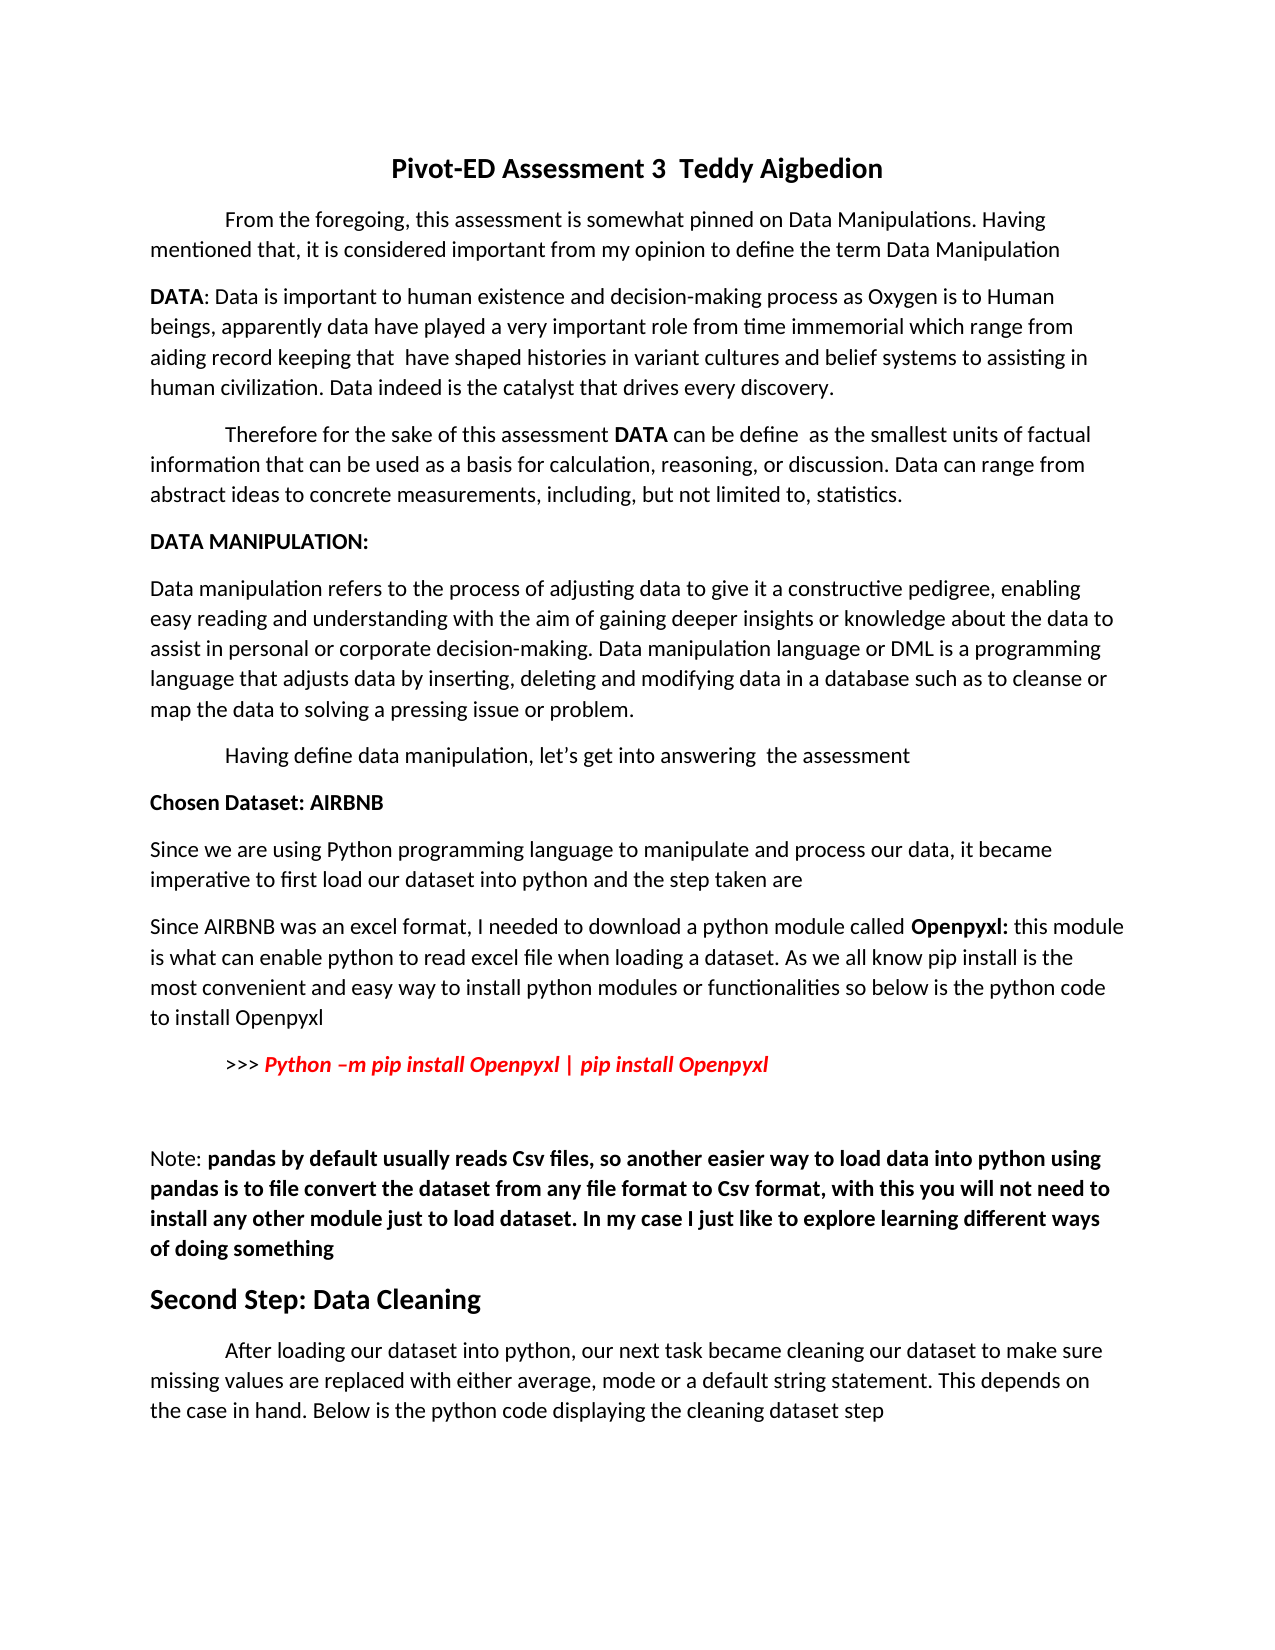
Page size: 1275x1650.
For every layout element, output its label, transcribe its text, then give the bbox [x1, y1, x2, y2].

text After loading our dataset into python, our next task became cleaning our dataset to make sure missing values are replaced with either average, mode or a default string statement. This depends on the case in hand. Below is the python code displaying the cleaning dataset step [150, 1336, 1125, 1425]
text DATA: Data is important to human existence and decision-making process as Oxygen is to Human beings, apparently data have played a very important role from time immemorial which range from aiding record keeping that have shaped histories in variant cultures and belief systems to assisting in human civilization. Data indeed is the catalyst that drives every discovery. [150, 282, 1125, 401]
text Therefore for the sake of this assessment DATA can be define as the smallest units of factual information that can be used as a basis for calculation, reasoning, or discussion. Data can range from abstract ideas to concrete measurements, including, but not limited to, statistics. [150, 420, 1125, 508]
text Second Step: Data Cleaning [150, 1281, 1125, 1317]
text >>> Python –m pip install Openpyxl | pip install Openpyxl [150, 1050, 1125, 1078]
text Since AIRBNB was an excel format, I needed to download a python module called Openpyxl: this module is what can enable python to read excel file when loading a dataset. As we all know pip install is the most convenient and easy way to install python modules or functionalities so below is the python code to install Openpyxl [150, 912, 1125, 1031]
text Pivot-ED Assessment 3 Teddy Aigbedion [150, 150, 1125, 186]
text Note: pandas by default usually reads Csv files, so another easier way to load data into python using pandas is to file convert the dataset from any file format to Csv format, with this you will not need to install any other module just to load dataset. In my case I just like to explore learning different ways of doing something [150, 1144, 1125, 1262]
text Data manipulation refers to the process of adjusting data to give it a constructive pedigree, enabling easy reading and understanding with the aim of gaining deeper insights or knowledge about the data to assist in personal or corporate decision-making. Data manipulation language or DML is a programming language that adjusts data by inserting, deleting and modifying data in a database such as to cleanse or map the data to solving a pressing issue or problem. [150, 574, 1125, 723]
text Chosen Dataset: AIRBNB [150, 788, 1125, 816]
text From the foregoing, this assessment is somewhat pinned on Data Manipulations. Having mentioned that, it is considered important from my opinion to define the term Data Manipulation [150, 205, 1125, 263]
text Since we are using Python programming language to manipulate and process our data, it became imperative to first load our dataset into python and the step taken are [150, 835, 1125, 893]
text Having define data manipulation, let’s get into answering the assessment [150, 742, 1125, 769]
text DATA MANIPULATION: [150, 527, 1125, 555]
